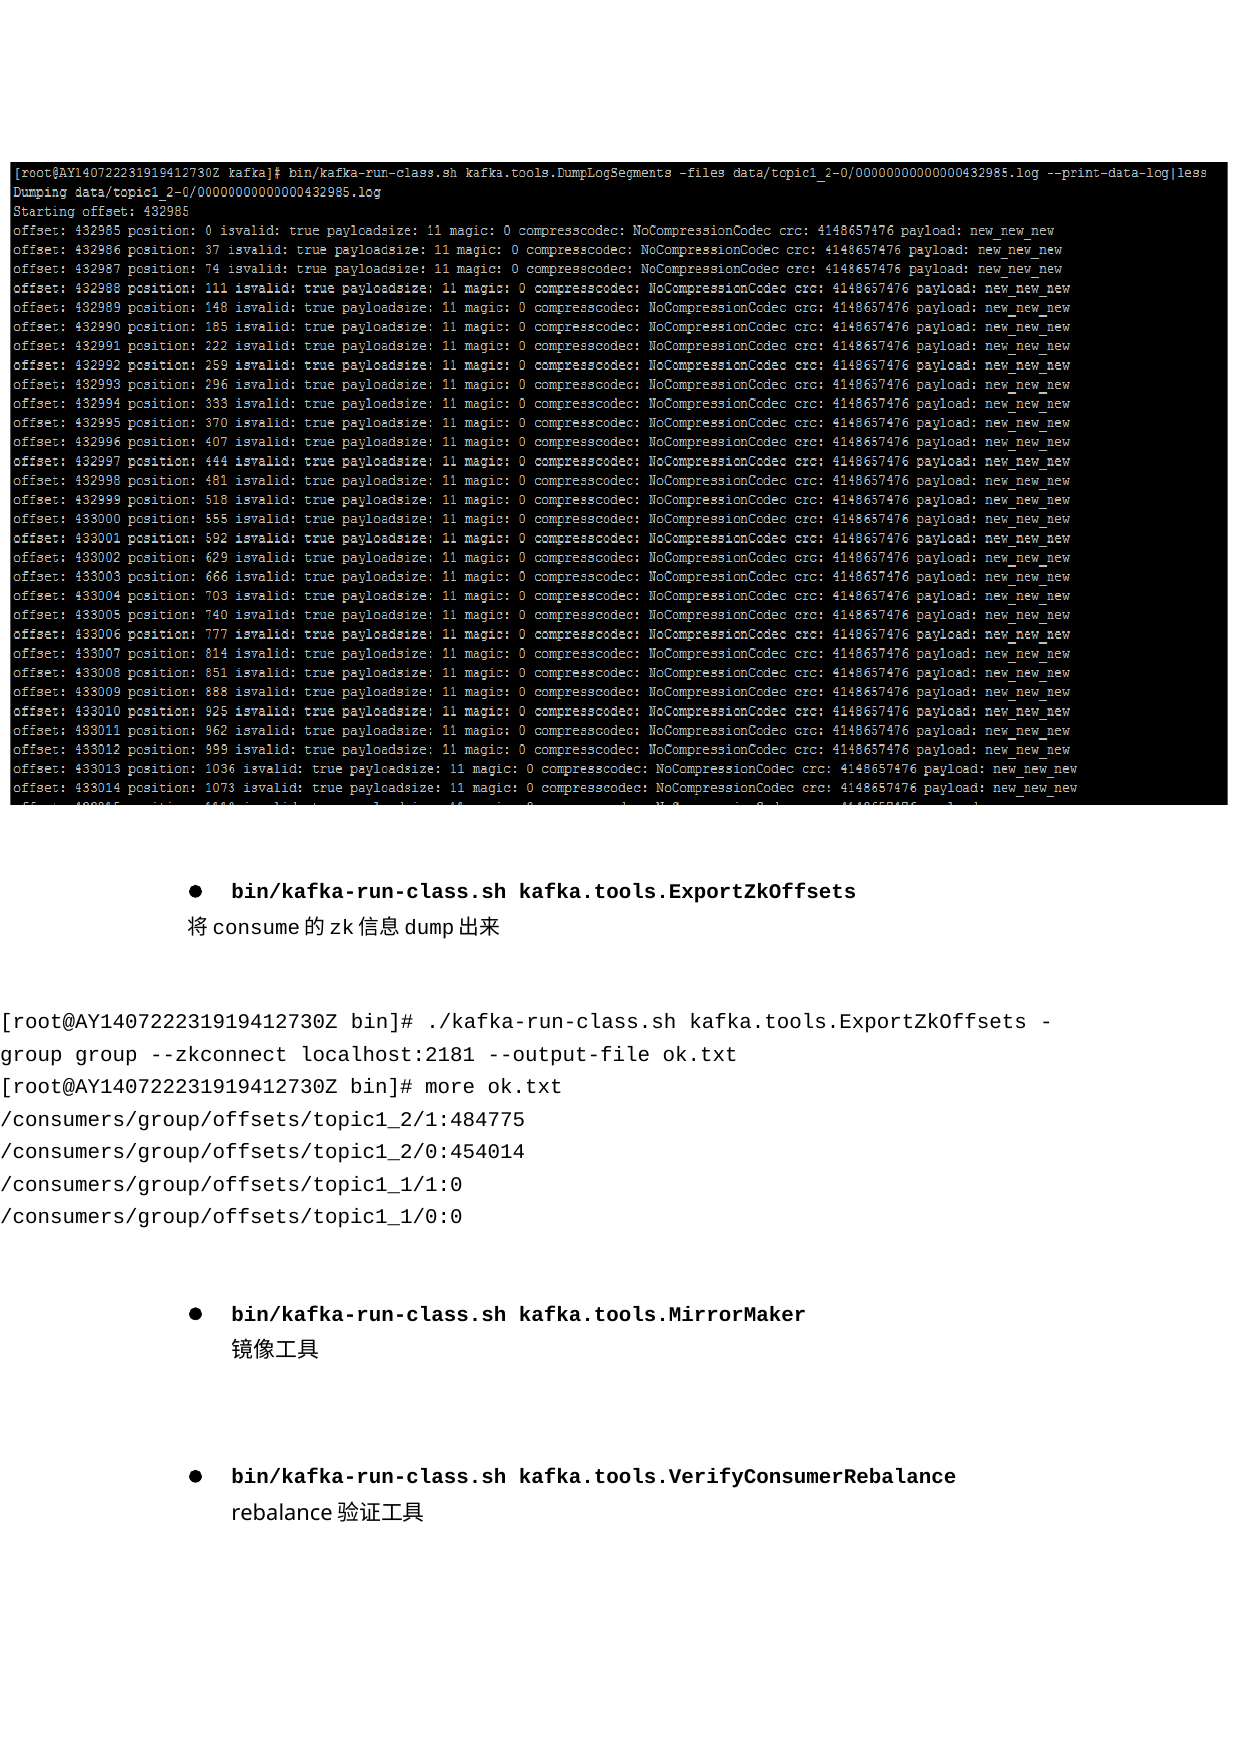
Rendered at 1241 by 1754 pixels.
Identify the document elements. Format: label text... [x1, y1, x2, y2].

text [root@AY140722231919412730Z bin]# ./kafka-run-class.sh kafka.tools.ExportZkOffsets -group group --zkconnect localhost:2181 --output-file ok.txt [0, 1007, 1053, 1072]
picture [10, 162, 1228, 805]
text /consumers/group/offsets/topic1_2/0:454014 [0, 1137, 1053, 1169]
text /consumers/group/offsets/topic1_1/1:0 [0, 1169, 1053, 1202]
text [root@AY140722231919412730Z bin]# more ok.txt [0, 1072, 1053, 1104]
list 镜像工具 [231, 1332, 1053, 1364]
list bin/kafka-run-class.sh kafka.tools.ExportZkOffsets [187, 877, 1053, 909]
text 将consume的zk信息dump出来 [187, 909, 1053, 942]
list bin/kafka-run-class.sh kafka.tools.VerifyConsumerRebalance [187, 1462, 1053, 1494]
list bin/kafka-run-class.sh kafka.tools.MirrorMaker [187, 1299, 1053, 1332]
text /consumers/group/offsets/topic1_1/0:0 [0, 1202, 1053, 1234]
list rebalance验证工具 [231, 1494, 1053, 1527]
text /consumers/group/offsets/topic1_2/1:484775 [0, 1104, 1053, 1137]
